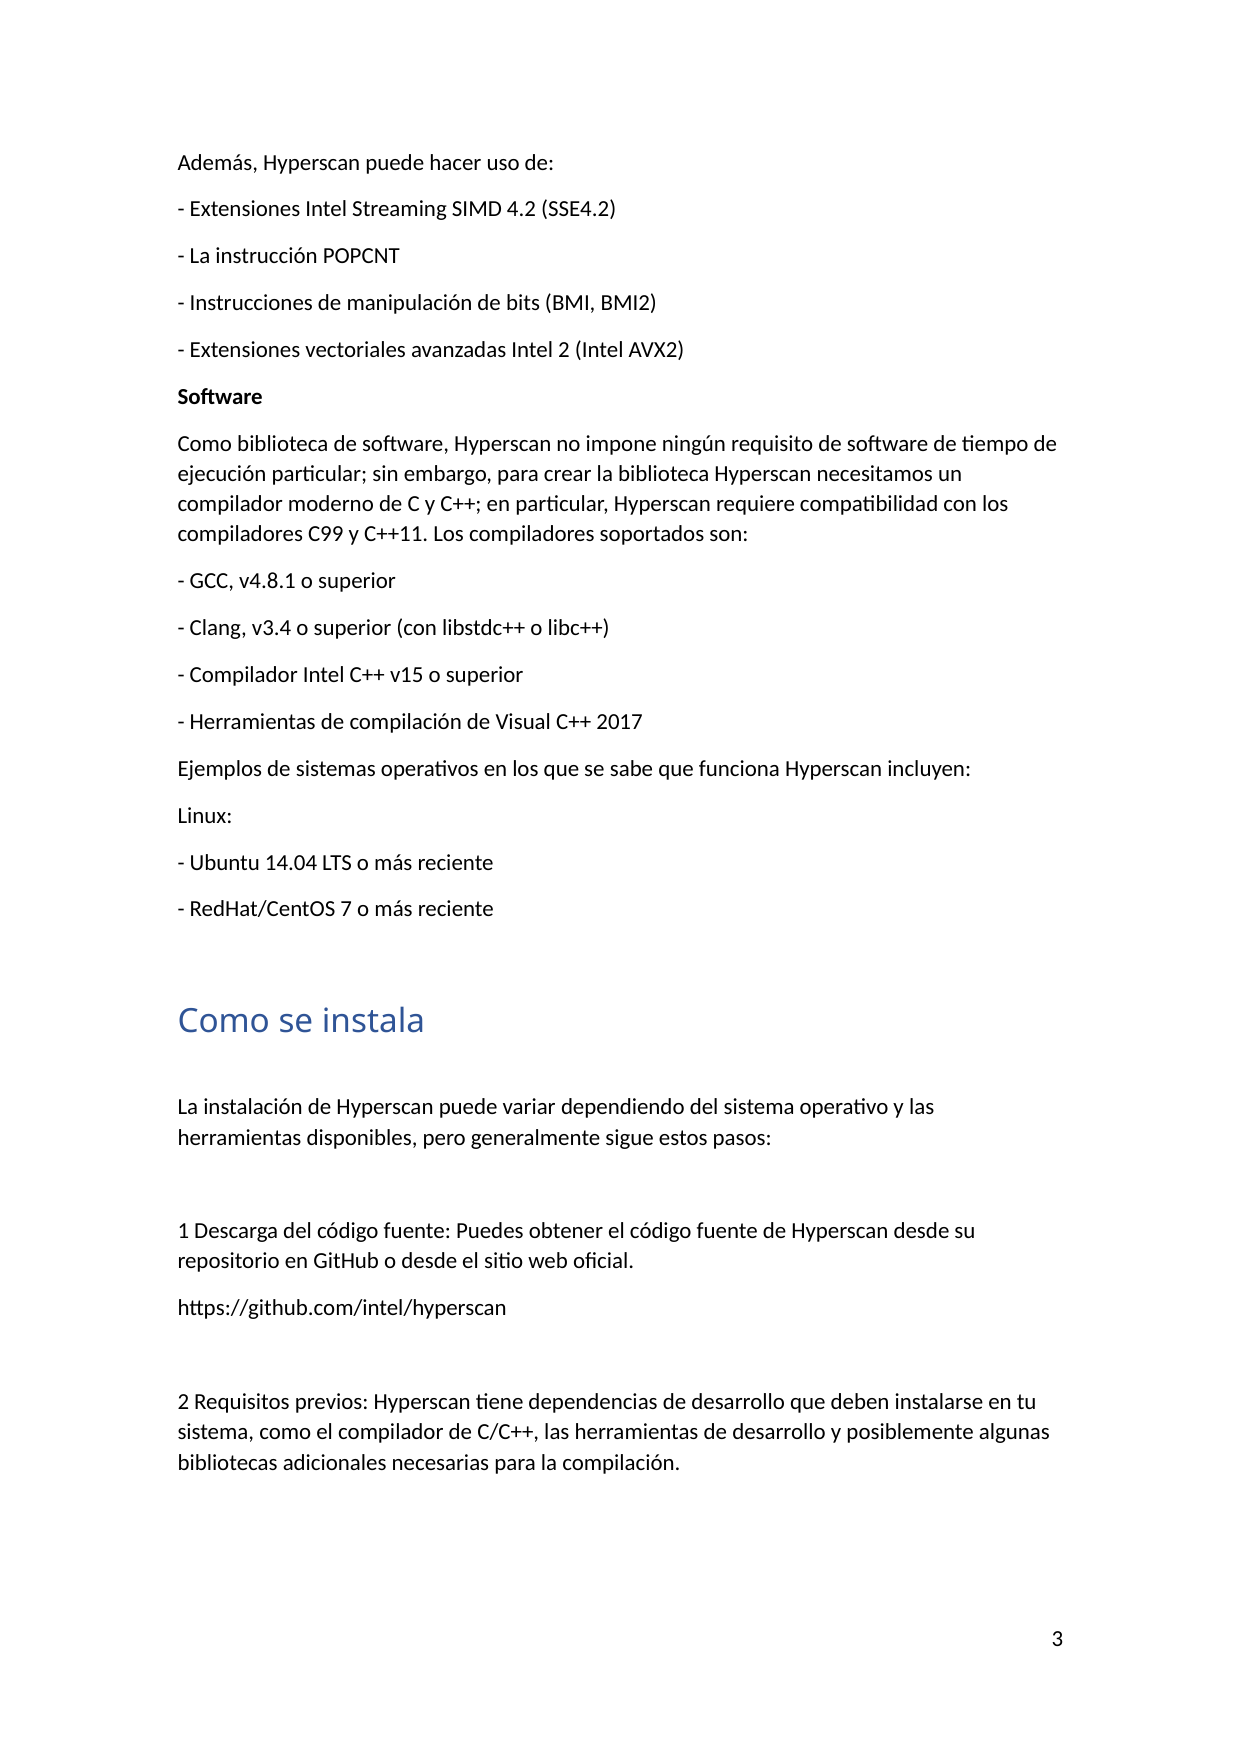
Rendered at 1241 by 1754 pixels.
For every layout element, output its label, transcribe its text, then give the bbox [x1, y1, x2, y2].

text Además, Hyperscan puede hacer uso de: [177, 148, 1063, 176]
text Linux: [177, 801, 1063, 829]
text 1 Descarga del código fuente: Puedes obtener el código fuente de Hyperscan desde su repositorio en GitHub o desde el sitio web oficial. [177, 1216, 1063, 1274]
text - Instrucciones de manipulación de bits (BMI, BMI2) [177, 288, 1063, 316]
text Como biblioteca de software, Hyperscan no impone ningún requisito de software de tiempo de ejecución particular; sin embargo, para crear la biblioteca Hyperscan necesitamos un compilador moderno de C y C++; en particular, Hyperscan requiere compatibilidad con los compiladores C99 y C++11. Los compiladores soportados son: [177, 429, 1063, 547]
text La instalación de Hyperscan puede variar dependiendo del sistema operativo y las herramientas disponibles, pero generalmente sigue estos pasos: [177, 1092, 1063, 1151]
text - Ubuntu 14.04 LTS o más reciente [177, 848, 1063, 876]
text - GCC, v4.8.1 o superior [177, 566, 1063, 594]
text https://github.com/intel/hyperscan [177, 1293, 1063, 1321]
text Software [177, 382, 1063, 410]
text - Herramientas de compilación de Visual C++ 2017 [177, 707, 1063, 735]
text Ejemplos de sistemas operativos en los que se sabe que funciona Hyperscan incluyen: [177, 754, 1063, 782]
text - Extensiones Intel Streaming SIMD 4.2 (SSE4.2) [177, 194, 1063, 222]
text 2 Requisitos previos: Hyperscan tiene dependencias de desarrollo que deben instalarse en tu sistema, como el compilador de C/C++, las herramientas de desarrollo y posiblemente algunas bibliotecas adicionales necesarias para la compilación. [177, 1387, 1063, 1476]
text - La instrucción POPCNT [177, 241, 1063, 269]
text - Clang, v3.4 o superior (con libstdc++ o libc++) [177, 613, 1063, 641]
subtitle Como se instala [177, 997, 1063, 1042]
text - RedHat/CentOS 7 o más reciente [177, 894, 1063, 922]
text - Compilador Intel C++ v15 o superior [177, 660, 1063, 688]
text - Extensiones vectoriales avanzadas Intel 2 (Intel AVX2) [177, 335, 1063, 363]
